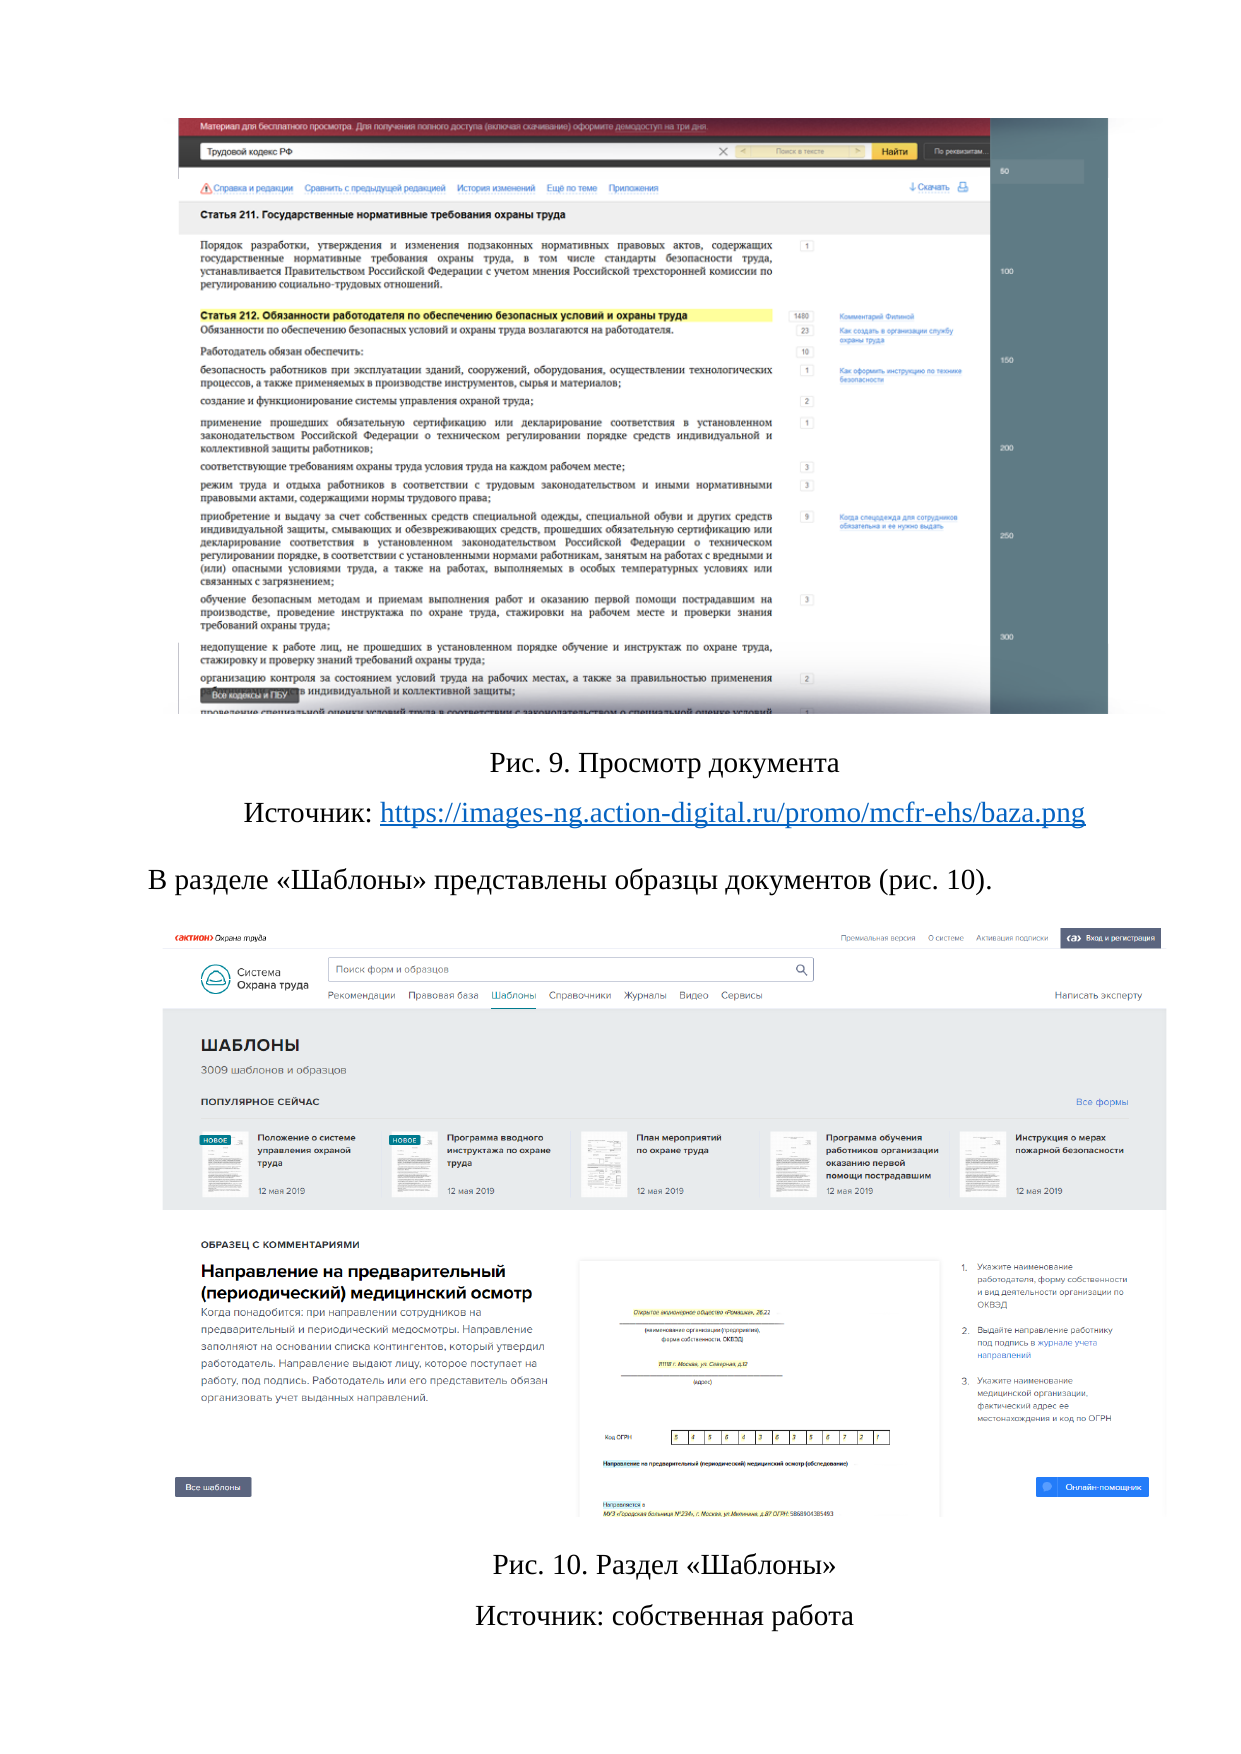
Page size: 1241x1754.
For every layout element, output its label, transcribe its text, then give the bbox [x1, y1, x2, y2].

text Рис. 10. Раздел «Шаблоны» [148, 1547, 1181, 1581]
text Рис. 9. Просмотр документа [148, 745, 1181, 778]
text Источник: https://images-ng.action-digital.ru/promo/mcfr-ehs/baza.png [148, 795, 1181, 828]
text Источник: собственная работа [148, 1598, 1181, 1631]
picture [162, 928, 1167, 1517]
text В разделе «Шаблоны» представлены образцы документов (рис. 10). [148, 862, 1181, 896]
picture [162, 118, 1167, 714]
